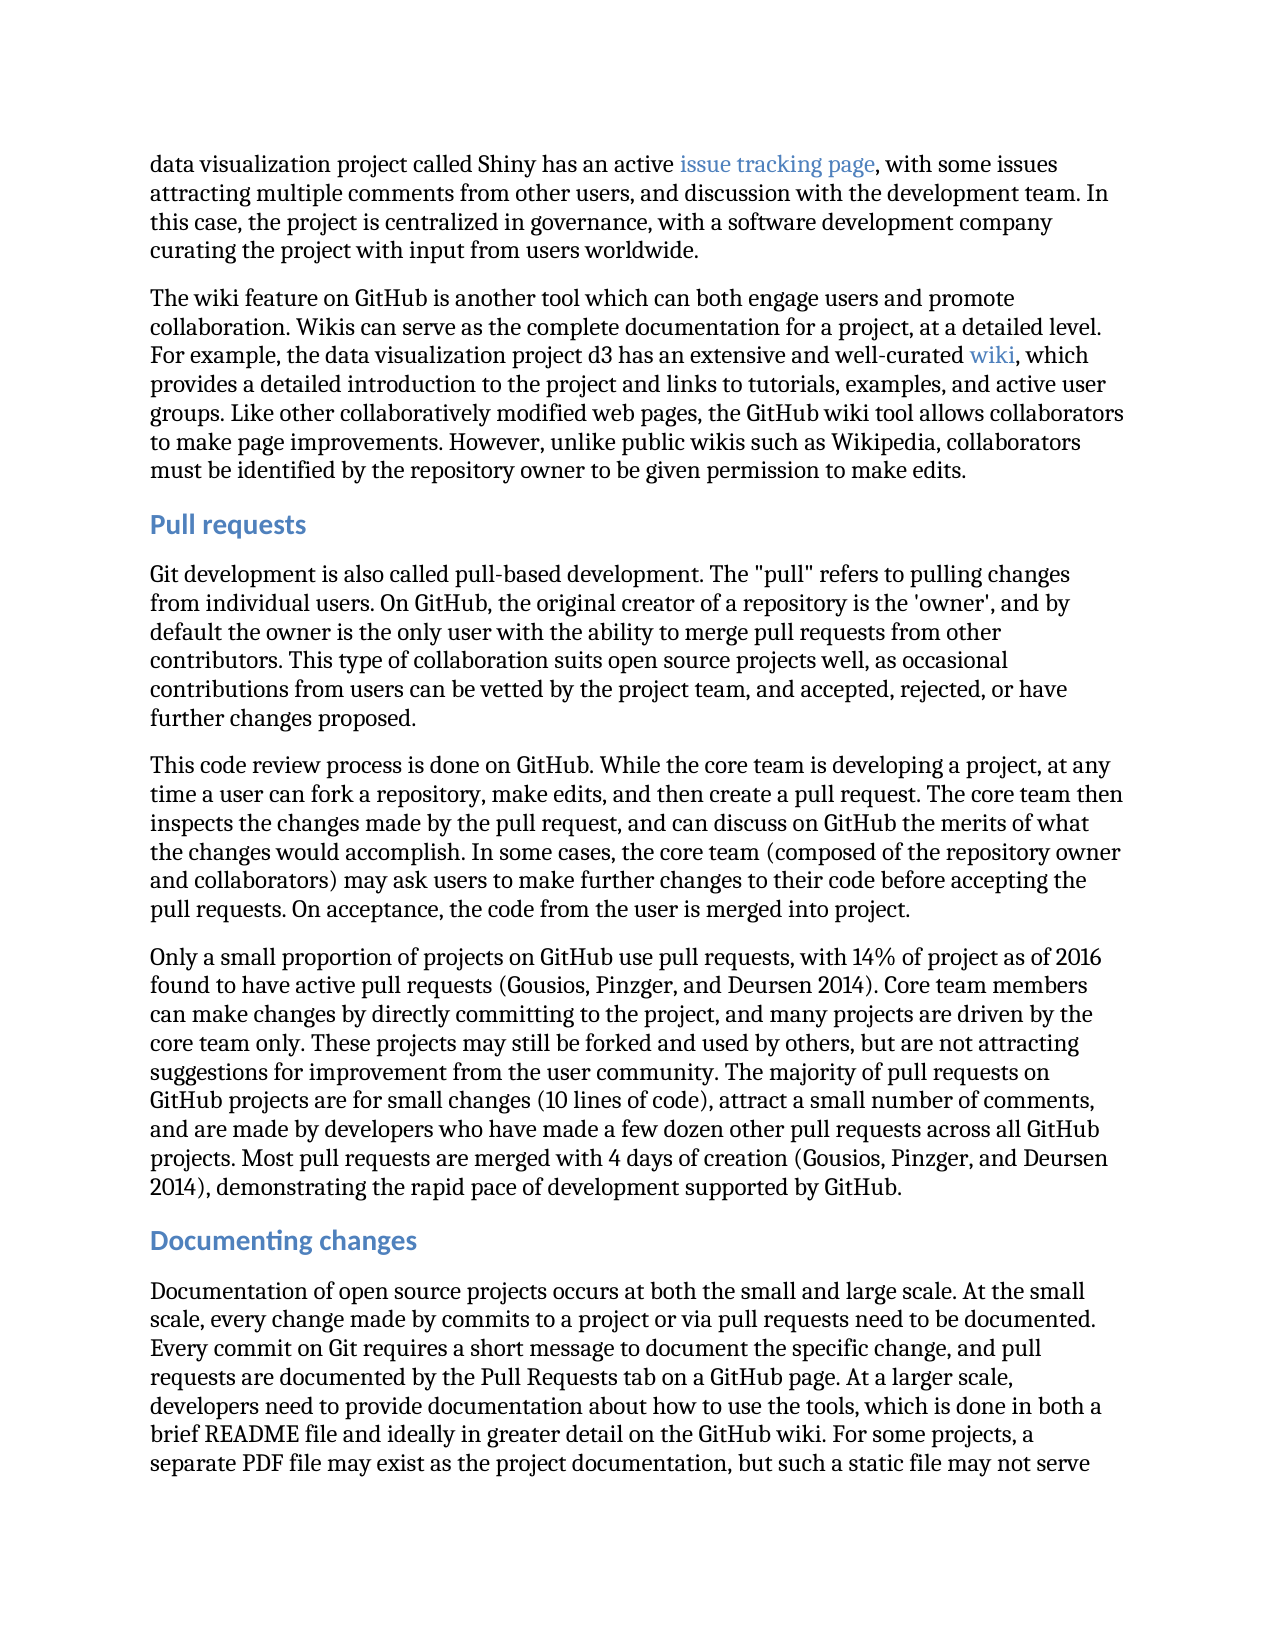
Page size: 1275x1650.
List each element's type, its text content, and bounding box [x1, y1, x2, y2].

text Git development is also called pull-based development. The "pull" refers to pulling changes from individual users. On GitHub, the original creator of a repository is the 'owner', and by default the owner is the only user with the ability to merge pull requests from other contributors. This type of collaboration suits open source projects well, as occasional contributions from users can be vetted by the project team, and accepted, rejected, or have further changes proposed. [150, 560, 1125, 733]
text The wiki feature on GitHub is another tool which can both engage users and promote collaboration. Wikis can serve as the complete documentation for a project, at a detailed level. For example, the data visualization project d3 has an extensive and well-curated wiki, which provides a detailed introduction to the project and links to tutorials, examples, and active user groups. Like other collaboratively modified web pages, the GitHub wiki tool allows collaborators to make page improvements. However, unlike public wikis such as Wikipedia, collaborators must be identified by the repository owner to be given permission to make edits. [150, 284, 1125, 485]
subtitle Documenting changes [150, 1222, 1125, 1258]
text This code review process is done on GitHub. While the core team is developing a project, at any time a user can fork a repository, make edits, and then create a pull request. The core team then inspects the changes made by the pull request, and can discuss on GitHub the merits of what the changes would accomplish. In some cases, the core team (composed of the repository owner and collaborators) may ask users to make further changes to their code before accepting the pull requests. On acceptance, the code from the user is merged into project. [150, 751, 1125, 924]
text Only a small proportion of projects on GitHub use pull requests, with 14% of project as of 2016 found to have active pull requests (Gousios, Pinzger, and Deursen 2014). Core team members can make changes by directly committing to the project, and many projects are driven by the core team only. These projects may still be forked and used by others, but are not attracting suggestions for improvement from the user community. The majority of pull requests on GitHub projects are for small changes (10 lines of code), attract a small number of comments, and are made by developers who have made a few dozen other pull requests across all GitHub projects. Most pull requests are merged with 4 days of creation (Gousios, Pinzger, and Deursen 2014), demonstrating the rapid pace of development supported by GitHub. [150, 943, 1125, 1201]
subtitle Pull requests [150, 506, 1125, 541]
